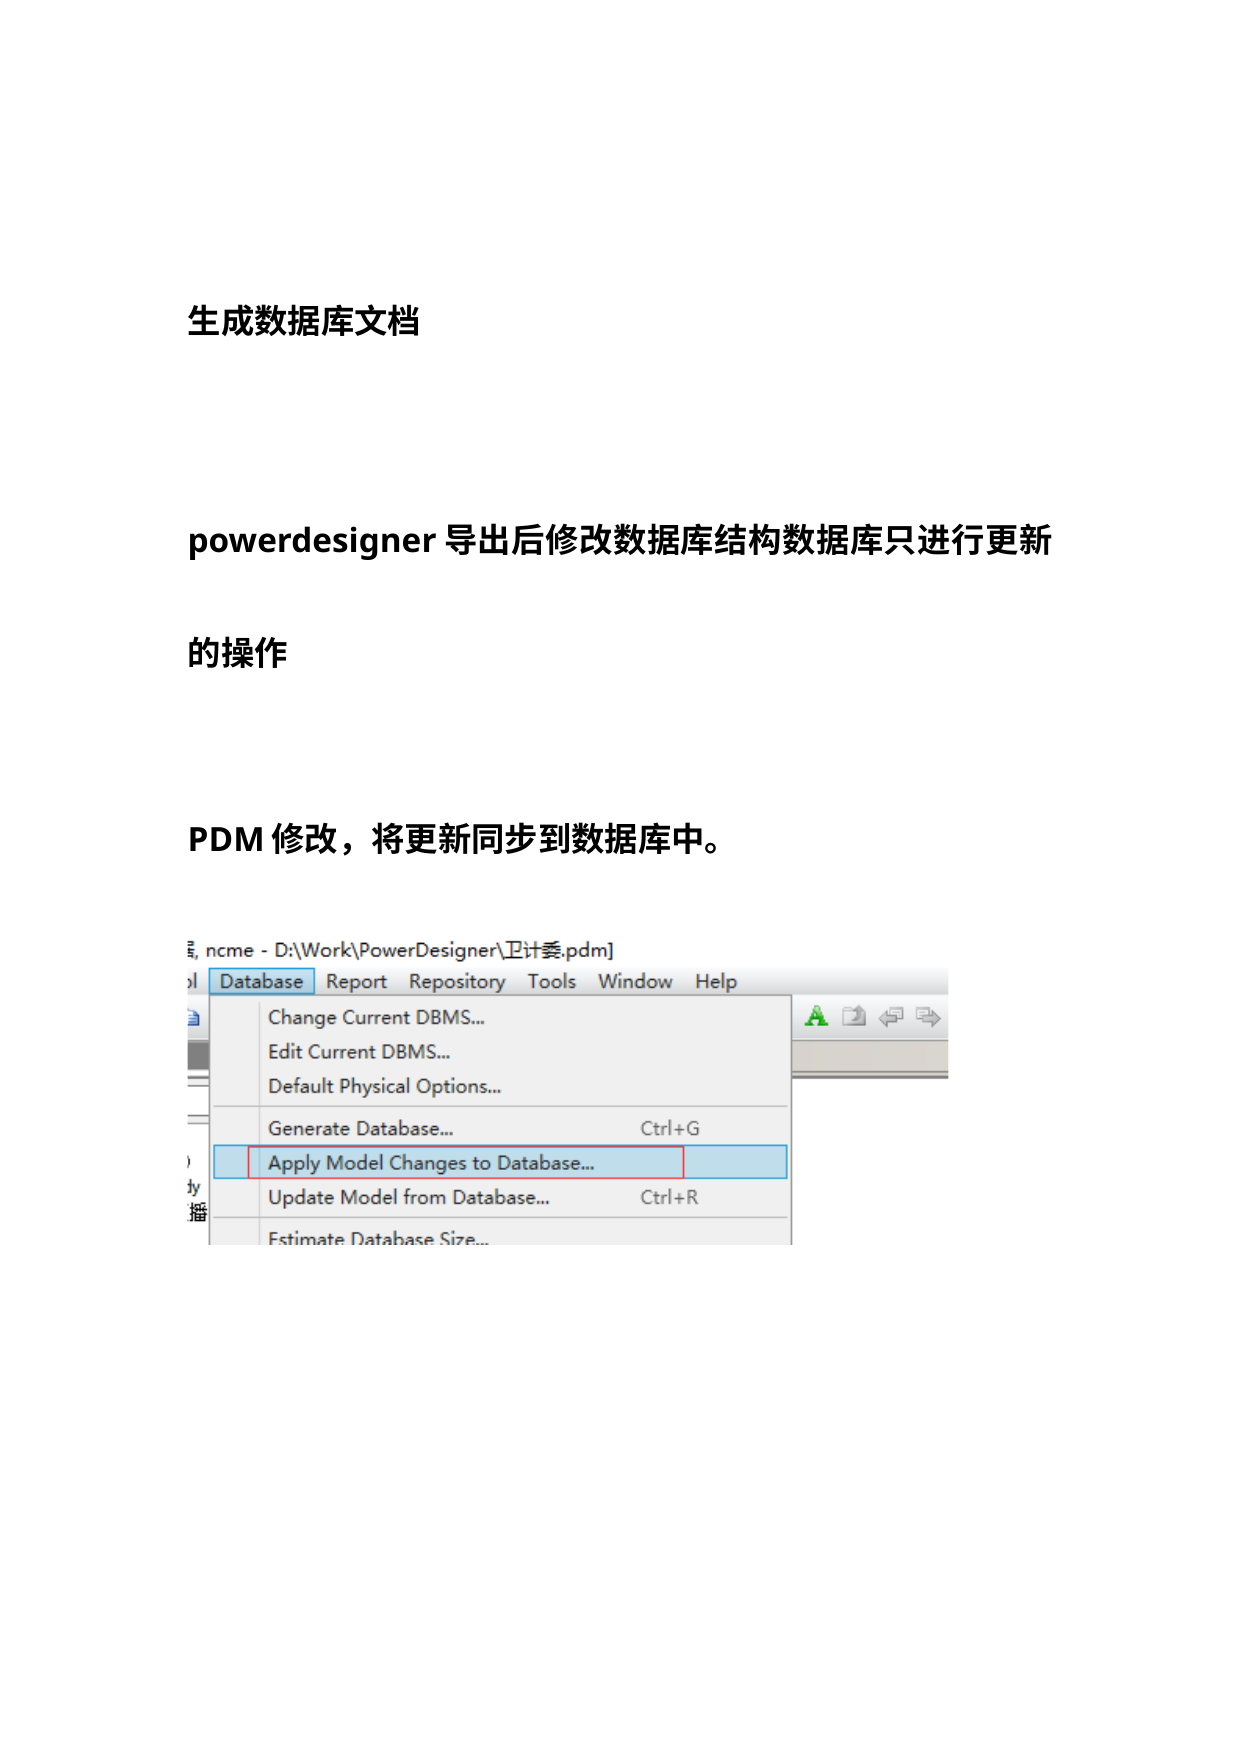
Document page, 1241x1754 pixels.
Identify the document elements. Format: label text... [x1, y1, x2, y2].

subtitle powerdesigner导出后修改数据库结构数据库只进行更新的操作 [187, 506, 1053, 683]
picture [187, 932, 949, 1245]
subtitle 生成数据库文档 [187, 287, 1053, 352]
subtitle PDM修改，将更新同步到数据库中。 [187, 805, 1053, 870]
